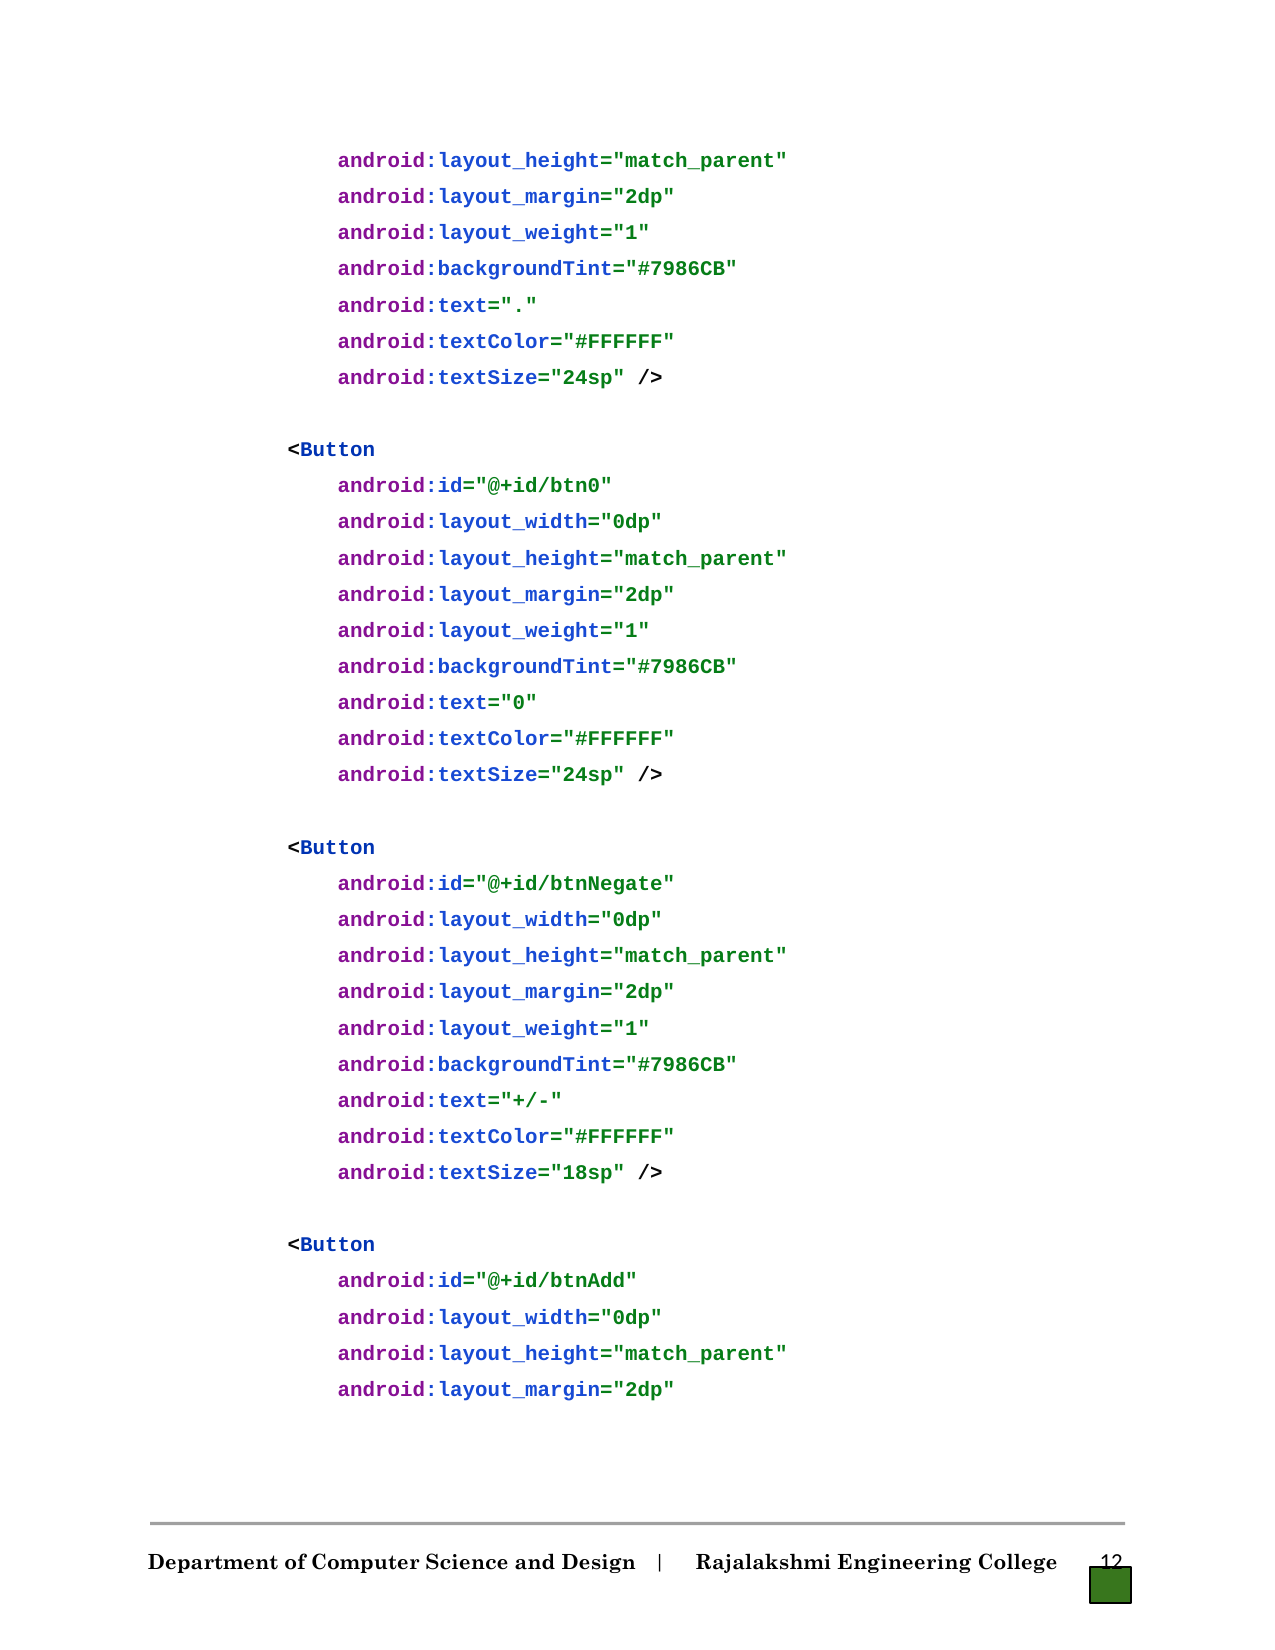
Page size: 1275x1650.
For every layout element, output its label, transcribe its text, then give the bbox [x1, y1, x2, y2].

text android:backgroundTint="#7986CB" [150, 656, 1125, 680]
text android:layout_height="match_parent" [150, 548, 1125, 571]
text android:id="@+id/btn0" [150, 475, 1125, 499]
text android:id="@+id/btnAdd" [150, 1271, 1125, 1294]
text android:layout_height="match_parent" [150, 150, 1125, 174]
text android:text="0" [150, 692, 1125, 716]
text android:layout_width="0dp" [150, 511, 1125, 535]
text android:layout_margin="2dp" [150, 186, 1125, 210]
text <Button [150, 1234, 1125, 1258]
text android:textColor="#FFFFFF" [150, 1126, 1125, 1149]
text <Button [150, 439, 1125, 463]
text android:layout_margin="2dp" [150, 981, 1125, 1005]
text android:layout_height="match_parent" [150, 1343, 1125, 1366]
text android:layout_margin="2dp" [150, 584, 1125, 607]
text android:layout_margin="2dp" [150, 1379, 1125, 1403]
text android:textColor="#FFFFFF" [150, 728, 1125, 752]
text android:textColor="#FFFFFF" [150, 331, 1125, 354]
text android:layout_weight="1" [150, 620, 1125, 643]
text android:layout_width="0dp" [150, 909, 1125, 933]
text android:layout_width="0dp" [150, 1307, 1125, 1330]
text <Button [150, 837, 1125, 860]
text android:layout_weight="1" [150, 222, 1125, 246]
text android:layout_weight="1" [150, 1017, 1125, 1041]
text android:textSize="24sp" /> [150, 367, 1125, 391]
text android:textSize="18sp" /> [150, 1162, 1125, 1186]
text android:layout_height="match_parent" [150, 945, 1125, 969]
text android:backgroundTint="#7986CB" [150, 258, 1125, 282]
text android:text="+/-" [150, 1090, 1125, 1113]
text android:textSize="24sp" /> [150, 764, 1125, 788]
text android:backgroundTint="#7986CB" [150, 1054, 1125, 1077]
text android:id="@+id/btnNegate" [150, 873, 1125, 897]
text android:text="." [150, 294, 1125, 318]
